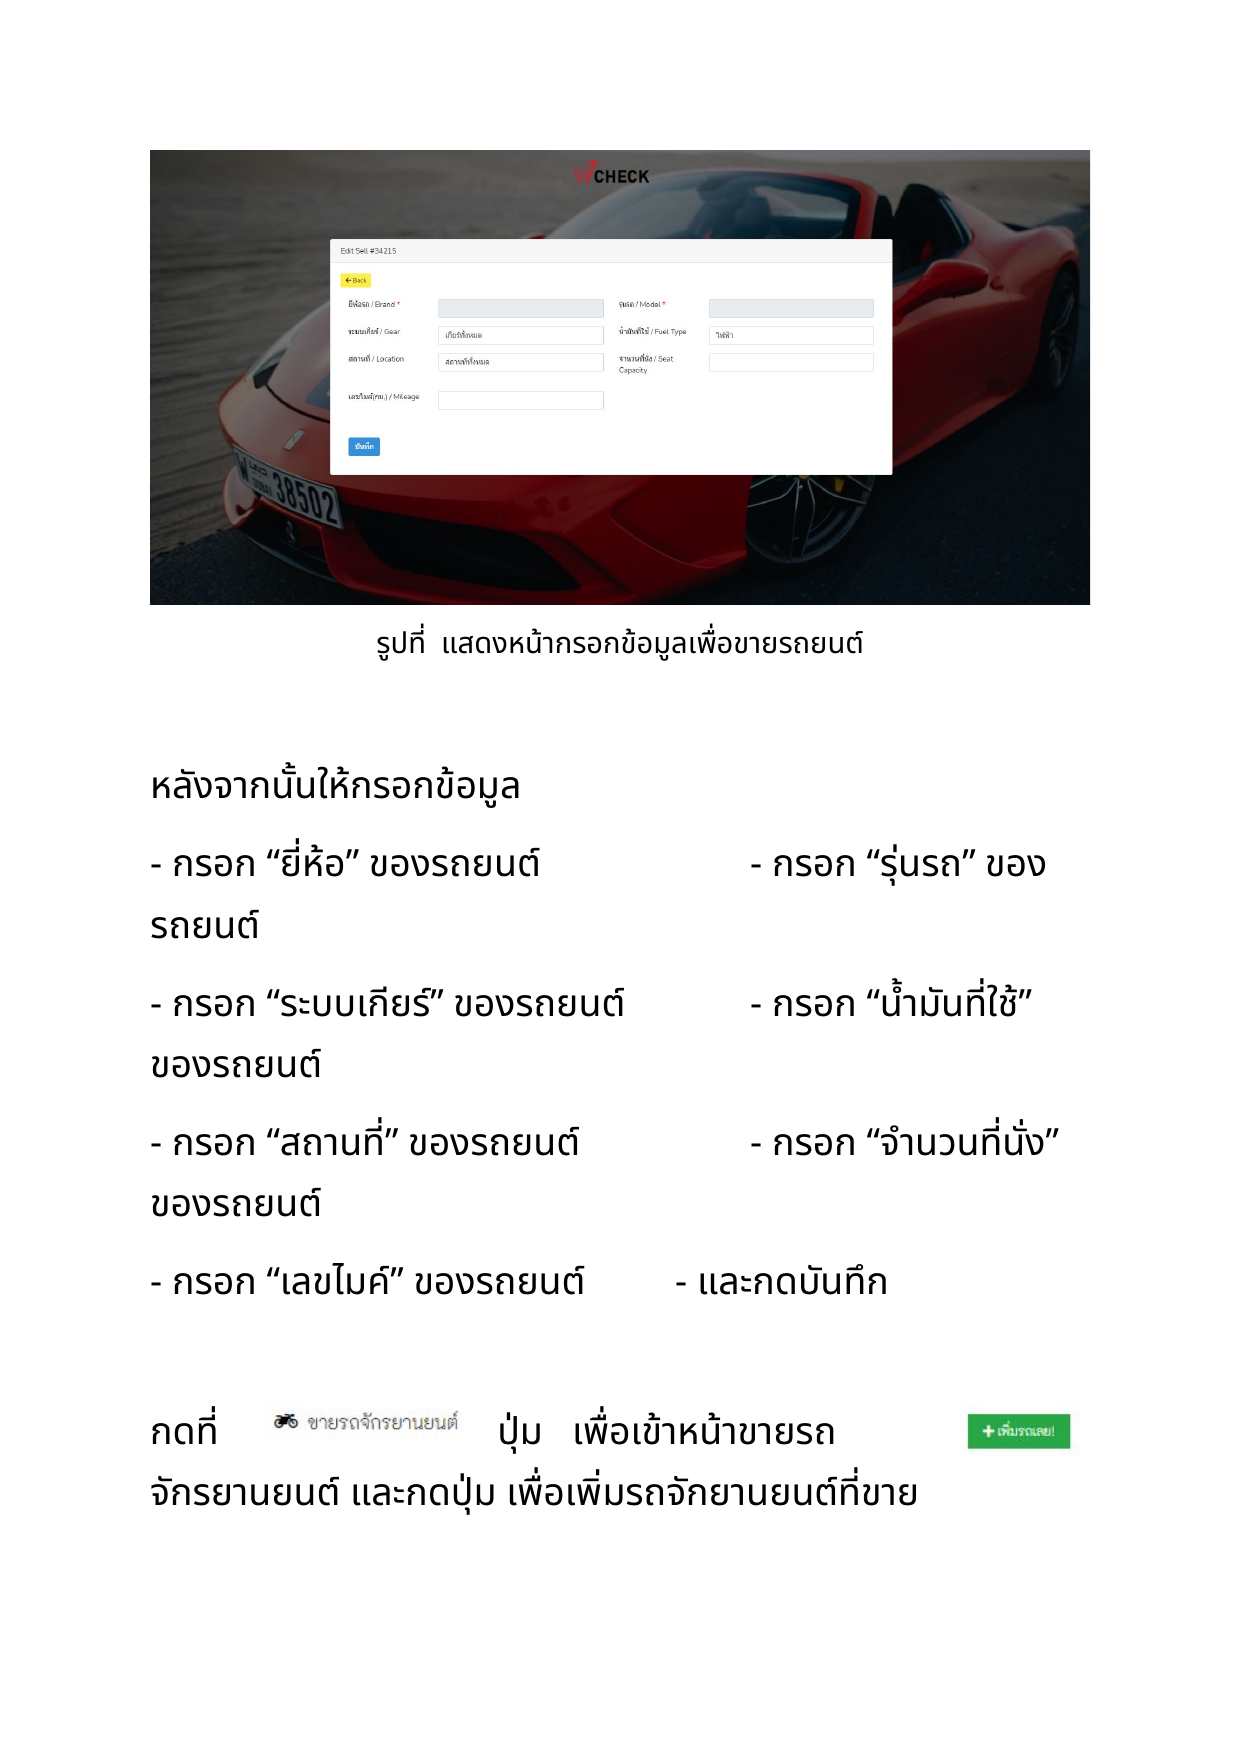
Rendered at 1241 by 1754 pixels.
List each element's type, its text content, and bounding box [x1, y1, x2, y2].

picture [958, 1405, 1080, 1454]
text - กรอก “ยี่ห้อ” ของรถยนต์ - กรอก “รุ่นรถ” ของรถยนต์ [150, 837, 1090, 955]
text - กรอก “สถานที่” ของรถยนต์ - กรอก “จำนวนที่นั่ง” ของรถยนต์ [150, 1115, 1090, 1233]
text กดที่ปุ่ม เพื่อเข้าหน้าขายรถจักรยานยนต์ และกดปุ่ม เพื่อเพิ่มรถจักยานยนต์ที่ขาย [150, 1404, 1090, 1522]
text - กรอก “เลขไมค์” ของรถยนต์ - และกดบันทึก [150, 1254, 1090, 1312]
text หลังจากนั้นให้กรอกข้อมูล [150, 759, 1090, 816]
picture [150, 150, 1091, 605]
text รูปที่ แสดงหน้ากรอกข้อมูลเพื่อขายรถยนต์ [150, 623, 1090, 667]
picture [262, 1399, 478, 1452]
text - กรอก “ระบบเกียร์” ของรถยนต์ - กรอก “น้ำมันที่ใช้” ของรถยนต์ [150, 976, 1090, 1094]
